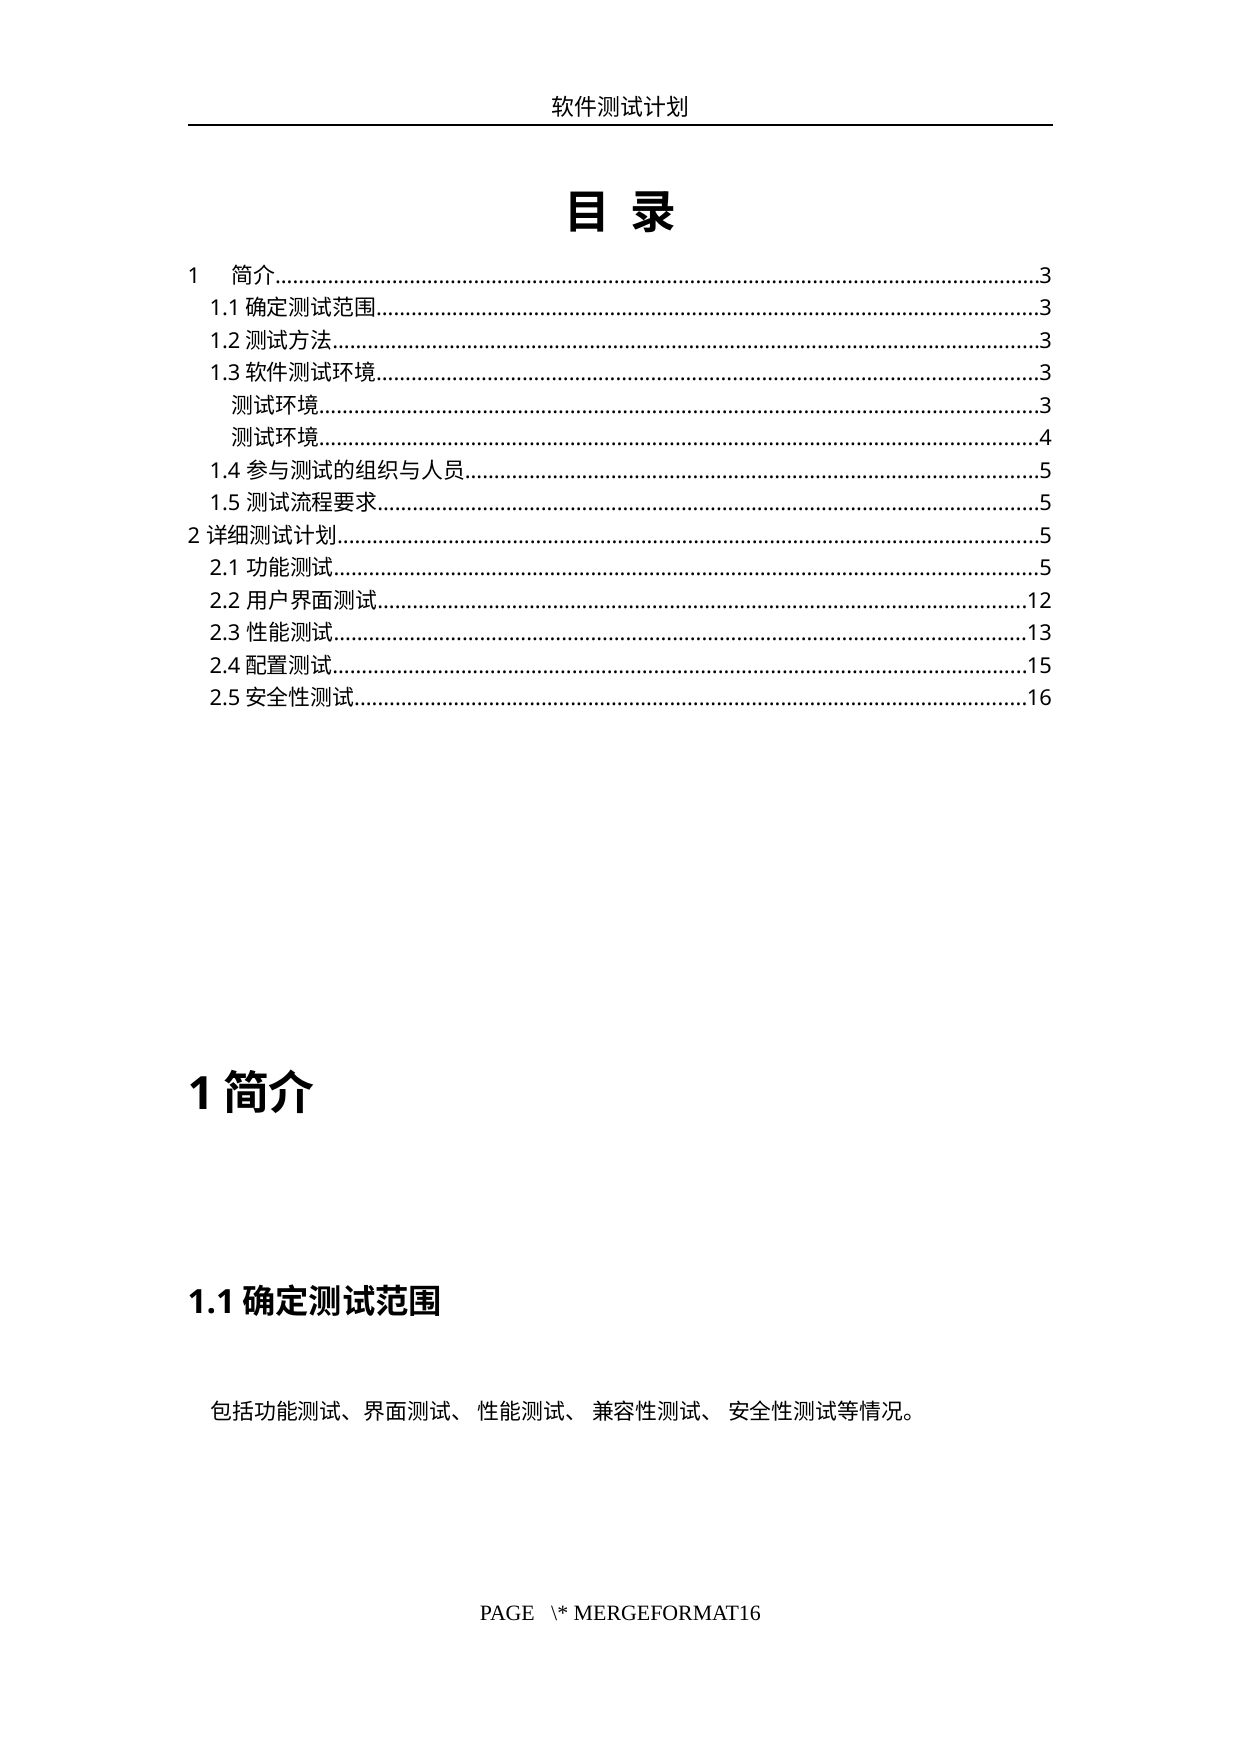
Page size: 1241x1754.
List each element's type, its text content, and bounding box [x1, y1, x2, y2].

text 目 录 [187, 160, 1053, 258]
text 1.3软件测试环境 3 [209, 355, 1053, 388]
subtitle 1.1确定测试范围 [187, 1266, 1053, 1331]
text 2.1 功能测试 5 [209, 550, 1053, 583]
text 包括功能测试、界面测试、 性能测试、 兼容性测试、 安全性测试等情况。 [187, 1393, 1053, 1426]
text 2 详细测试计划 5 [187, 518, 1053, 550]
text 2.3 性能测试 13 [209, 615, 1053, 648]
text 测试环境 4 [231, 420, 1053, 453]
text 1.2测试方法 3 [209, 323, 1053, 355]
subtitle 简介 [187, 1041, 1053, 1138]
text 测试环境 3 [231, 388, 1053, 420]
text 1.5 测试流程要求 5 [209, 485, 1053, 518]
text 2.5安全性测试 16 [209, 680, 1053, 713]
text 2.4配置测试 15 [209, 648, 1053, 680]
text 1.1确定测试范围 3 [209, 290, 1053, 323]
text 2.2 用户界面测试 12 [209, 583, 1053, 615]
text 1.4 参与测试的组织与人员 5 [209, 453, 1053, 485]
text 1 简介 3 [187, 258, 1053, 290]
